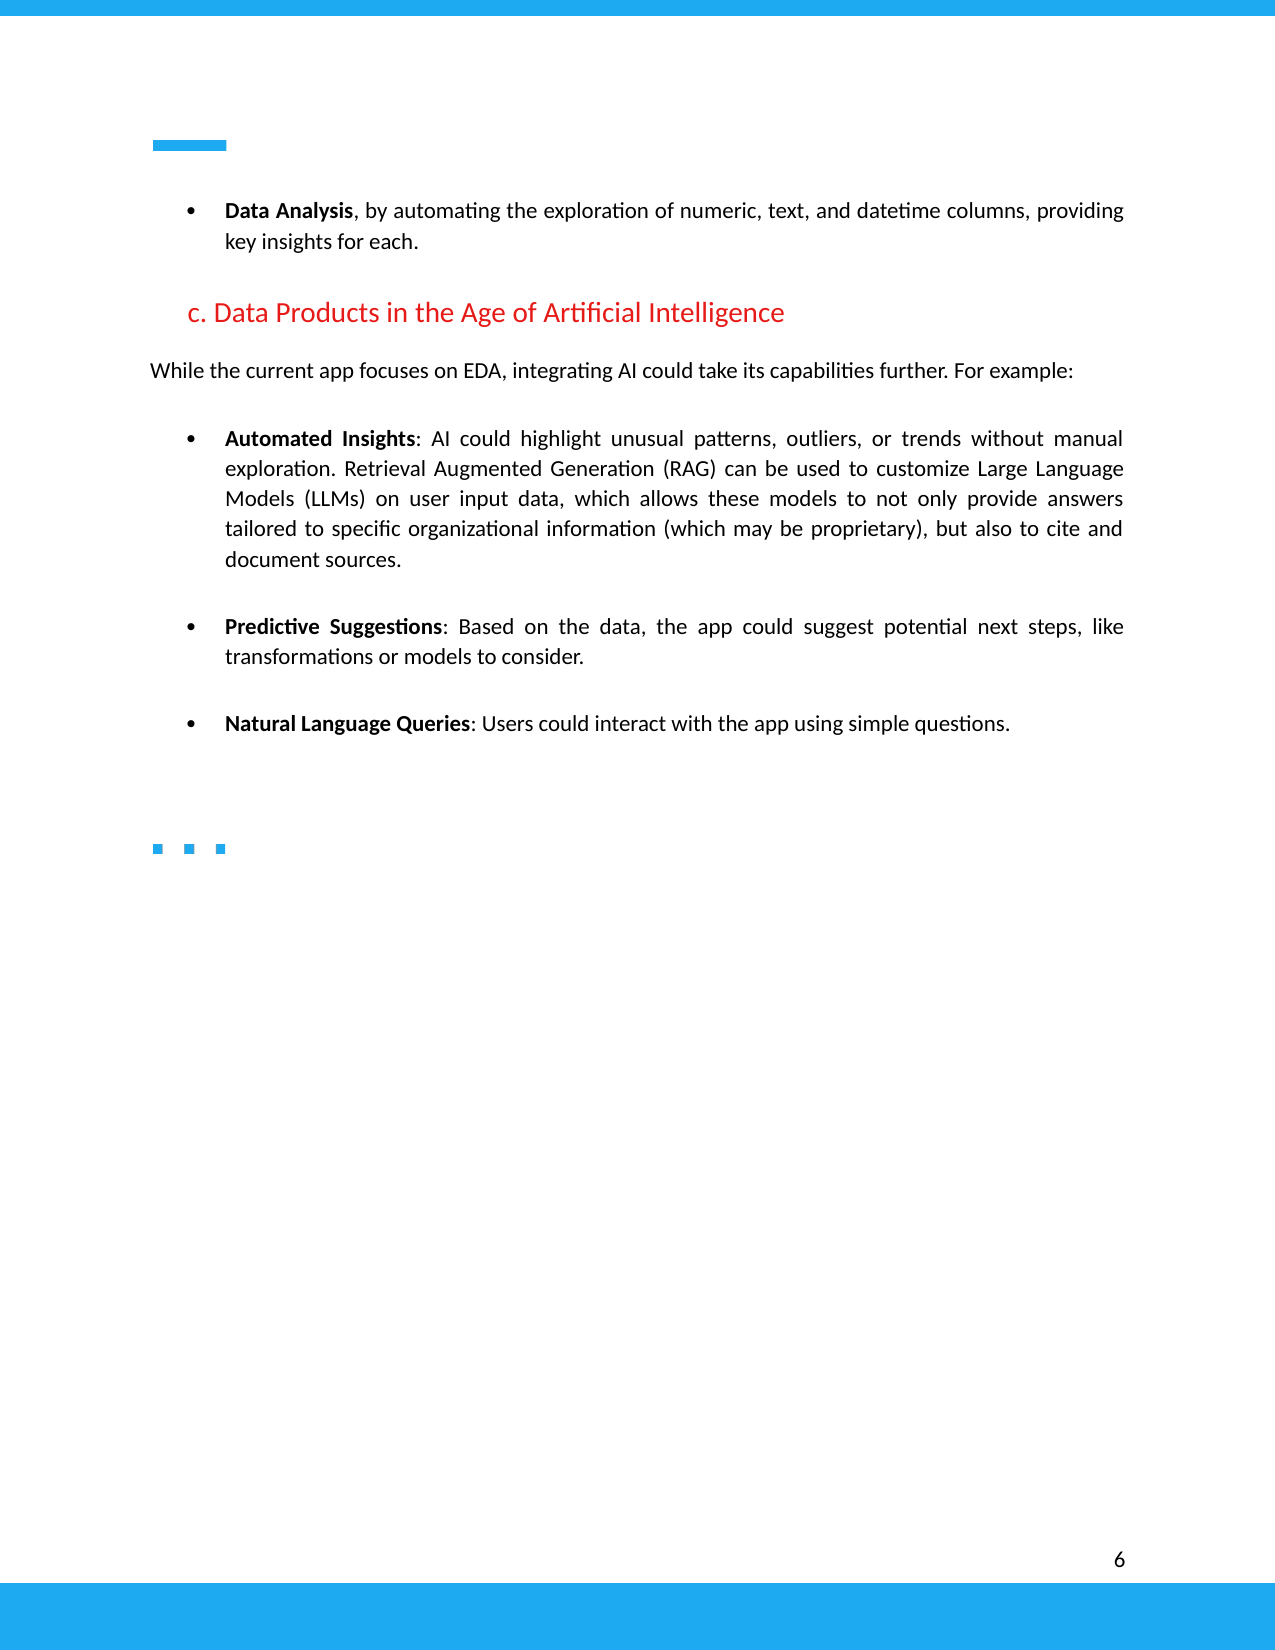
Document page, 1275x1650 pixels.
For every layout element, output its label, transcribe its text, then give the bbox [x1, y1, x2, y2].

picture [0, 0, 1275, 16]
picture [153, 844, 226, 854]
picture [0, 1582, 1275, 1650]
picture [153, 140, 227, 151]
text While the current app focuses on EDA, integrating AI could take its capabilities further. For example: [150, 357, 1125, 385]
list Predictive Suggestions: Based on the data, the app could suggest potential next steps, like transformations or models to consider. [187, 612, 1125, 670]
list Data Analysis, by automating the exploration of numeric, text, and datetime columns, providing key insights for each. [187, 197, 1125, 255]
list Natural Language Queries: Users could interact with the app using simple questions. [187, 709, 1125, 738]
list Automated Insights: AI could highlight unusual patterns, outliers, or trends without manual exploration. Retrieval Augmented Generation (RAG) can be used to customize Large Language Models (LLMs) on user input data, which allows these models to not only provide answers tailored to specific organizational information (which may be proprietary), but also to cite and document sources. [187, 424, 1125, 573]
subtitle c. Data Products in the Age of Artificial Intelligence [187, 294, 1125, 330]
